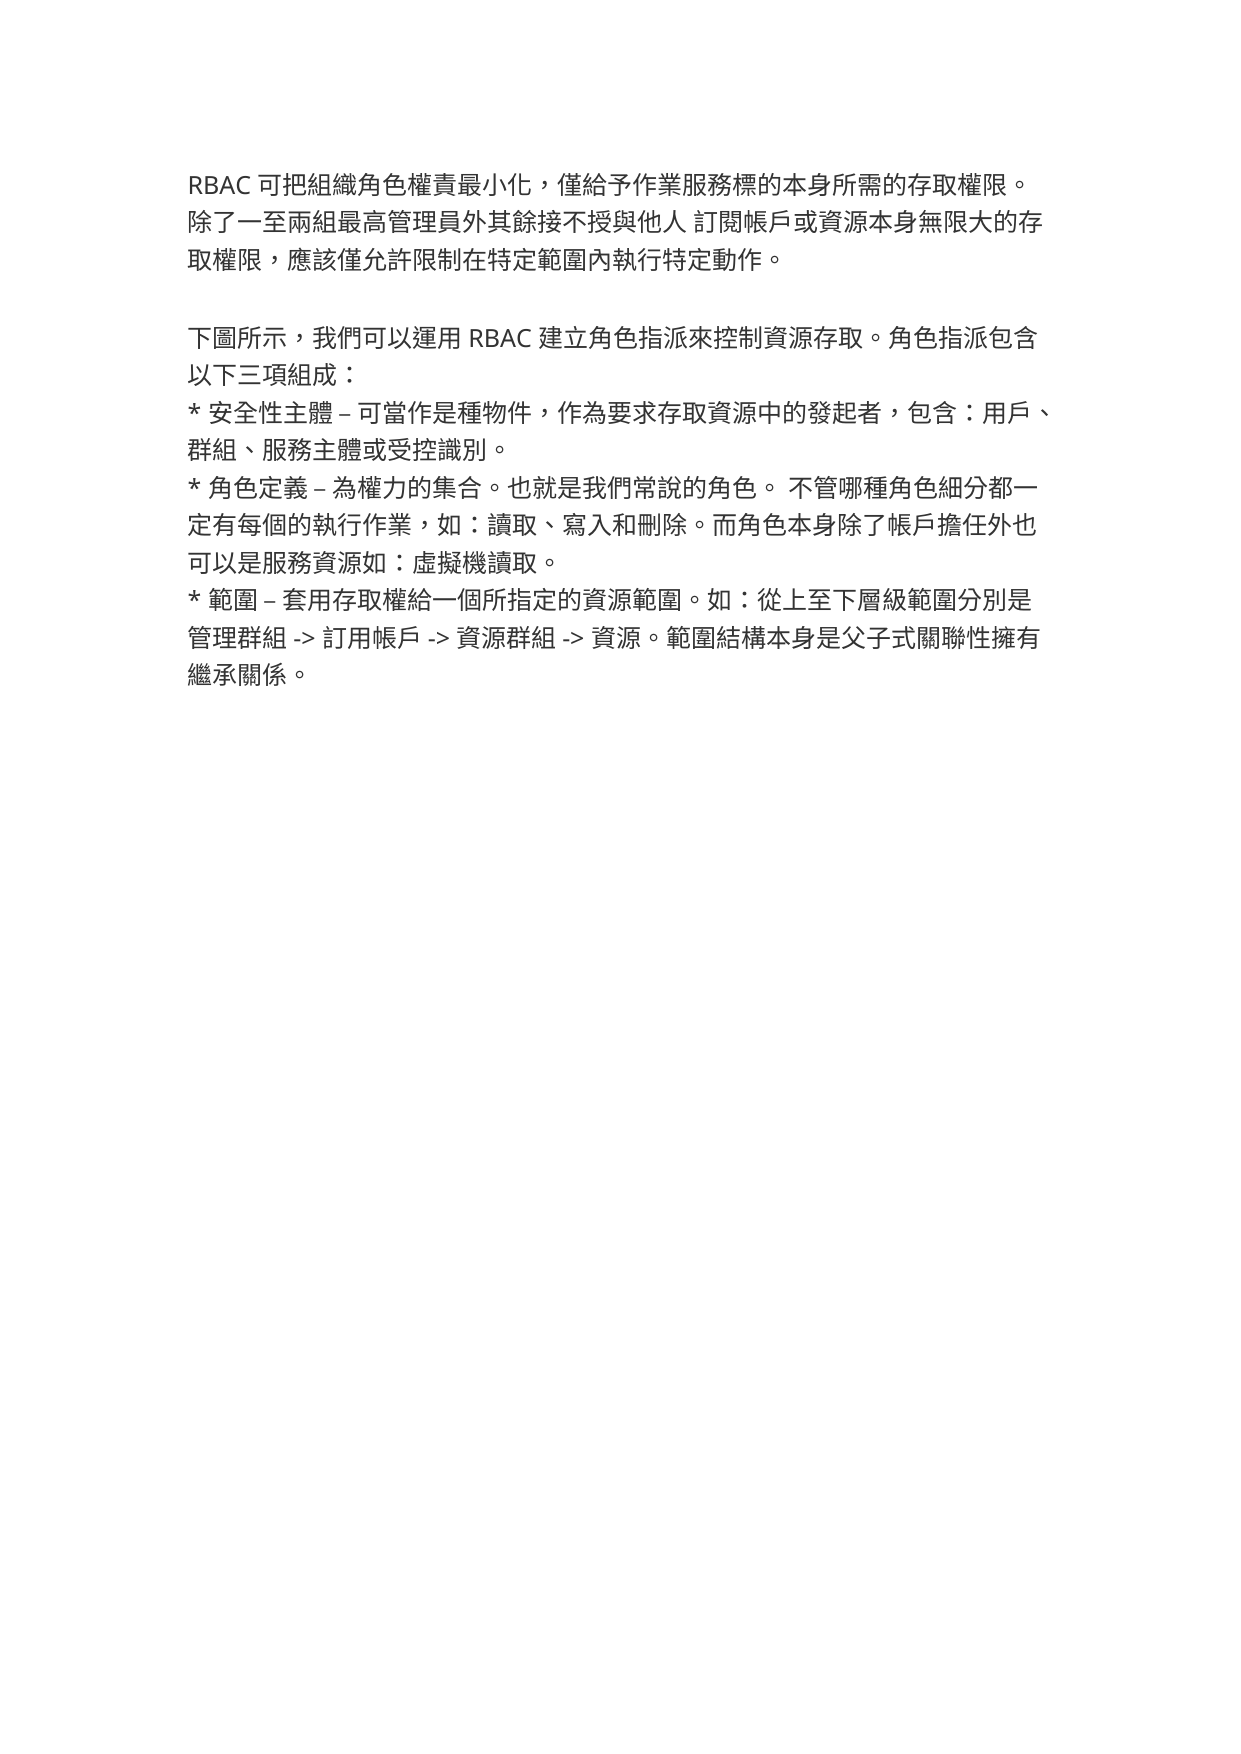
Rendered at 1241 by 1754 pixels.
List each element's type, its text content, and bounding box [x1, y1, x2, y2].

text RBAC 可把組織角色權責最小化，僅給予作業服務標的本身所需的存取權限。除了一至兩組最高管理員外其餘接不授與他人 訂閱帳戶或資源本身無限大的存取權限，應該僅允許限制在特定範圍內執行特定動作。 [187, 164, 1053, 277]
text 下圖所示，我們可以運用 RBAC 建立角色指派來控制資源存取。角色指派包含以下三項組成： * 安全性主體 – 可當作是種物件，作為要求存取資源中的發起者，包含：用戶、群組、服務主體或受控識別。 * 角色定義 – 為權力的集合。也就是我們常說的角色。 不管哪種角色細分都一定有每個的執行作業，如：讀取、寫入和刪除。而角色本身除了帳戶擔任外也可以是服務資源如：虛擬機讀取。 * 範圍 – 套用存取權給一個所指定的資源範圍。如：從上至下層級範圍分別是管理群組 -> 訂用帳戶 -> 資源群組 -> 資源。範圍結構本身是父子式關聯性擁有繼承關係。 [187, 318, 1053, 693]
